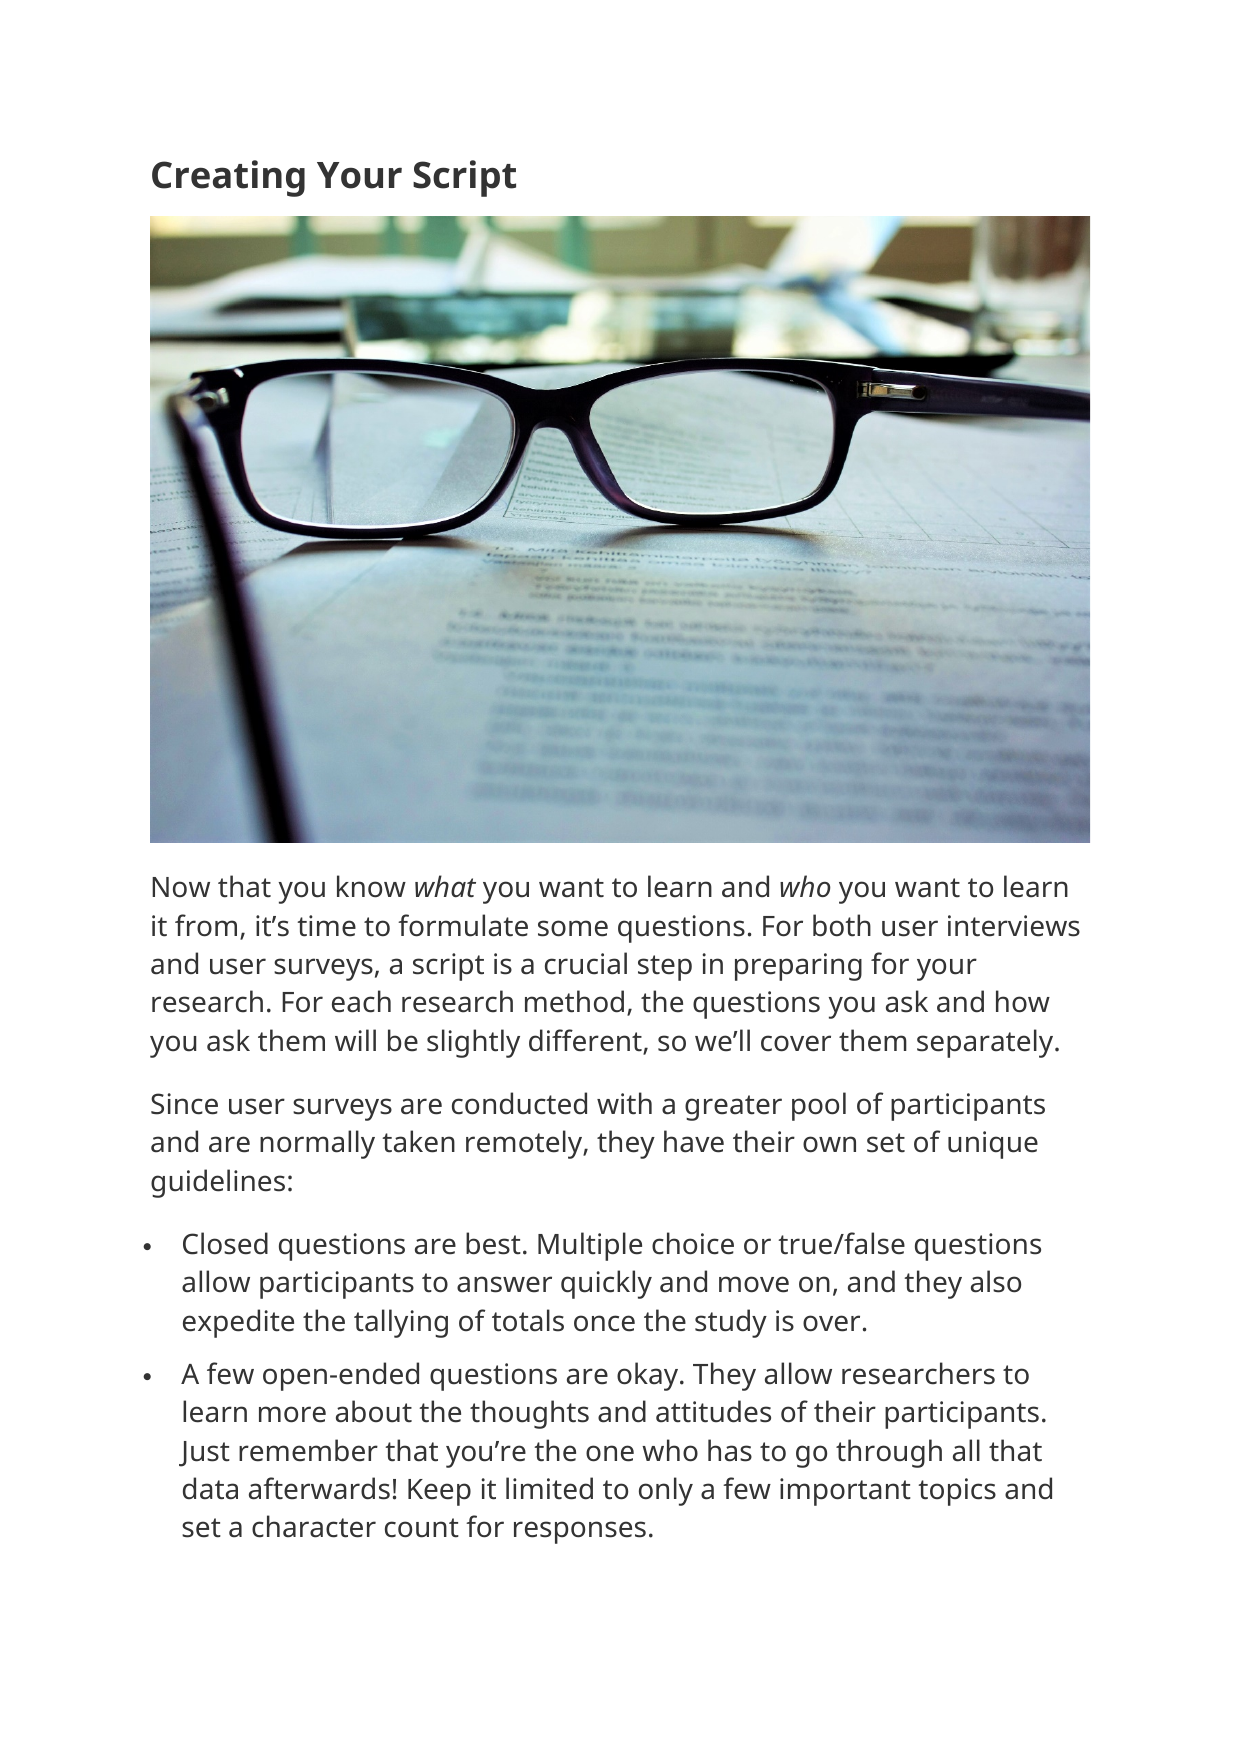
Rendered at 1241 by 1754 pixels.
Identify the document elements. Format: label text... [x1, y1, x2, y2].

subtitle Creating Your Script [150, 150, 1090, 200]
text Now that you know what you want to learn and who you want to learn it from, it’s time to formulate some questions. For both user interviews and user surveys, a script is a crucial step in preparing for your research. For each research method, the questions you ask and how you ask them will be slightly different, so we’ll cover them separately. [150, 868, 1090, 1059]
picture [150, 216, 1091, 843]
text Since user surveys are conducted with a greater pool of participants and are normally taken remotely, they have their own set of unique guidelines: [150, 1084, 1090, 1199]
list Closed questions are best. Multiple choice or true/false questions allow participants to answer quickly and move on, and they also expedite the tallying of totals once the study is over. [144, 1224, 1090, 1339]
list A few open-ended questions are okay. They allow researchers to learn more about the thoughts and attitudes of their participants. Just remember that you’re the one who has to go through all that data afterwards! Keep it limited to only a few important topics and set a character count for responses. [144, 1354, 1090, 1546]
